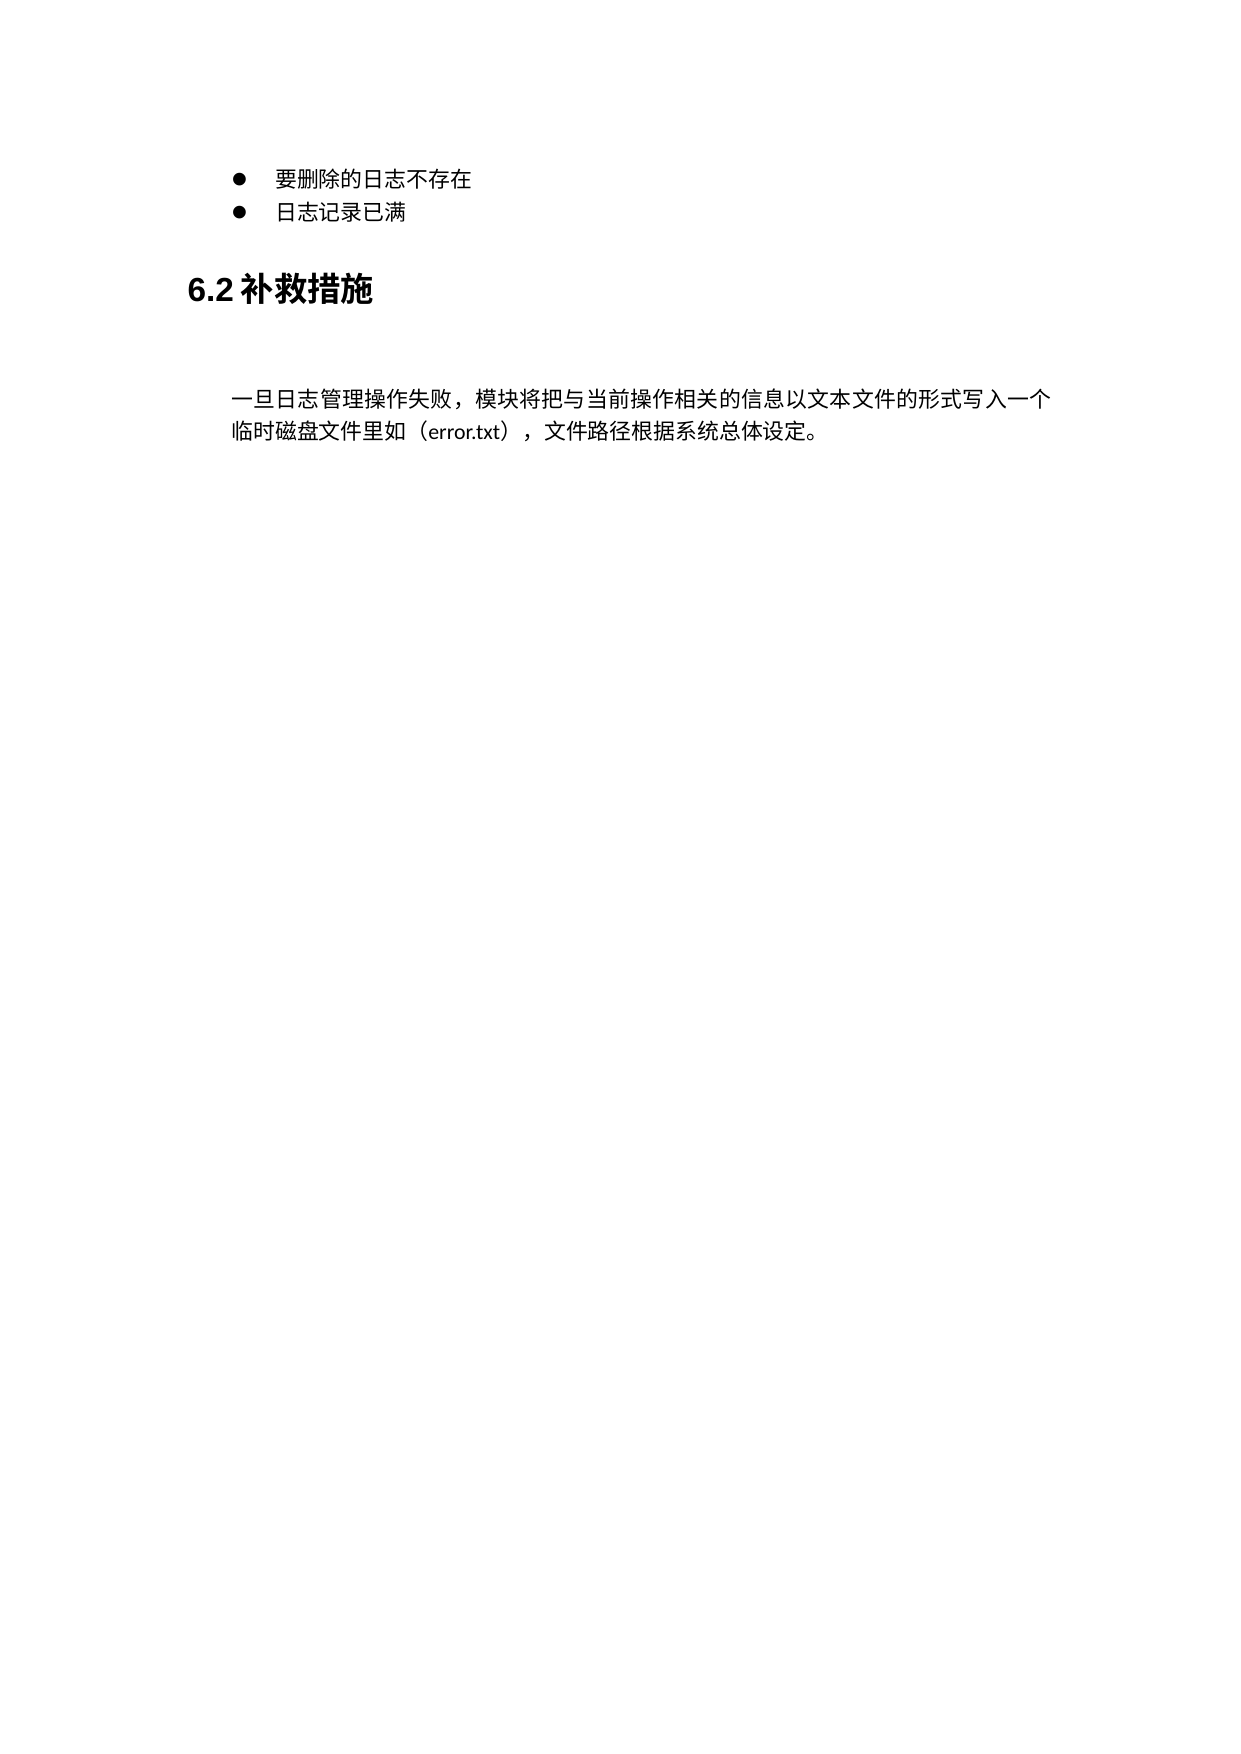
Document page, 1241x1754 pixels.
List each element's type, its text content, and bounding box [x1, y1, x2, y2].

list 要删除的日志不存在 [231, 162, 1053, 194]
text 一旦日志管理操作失败，模块将把与当前操作相关的信息以文本文件的形式写入一个临时磁盘文件里如（error.txt），文件路径根据系统总体设定。 [231, 381, 1053, 446]
list 日志记录已满 [231, 194, 1053, 227]
subtitle 6.2补救措施 [187, 254, 1053, 319]
